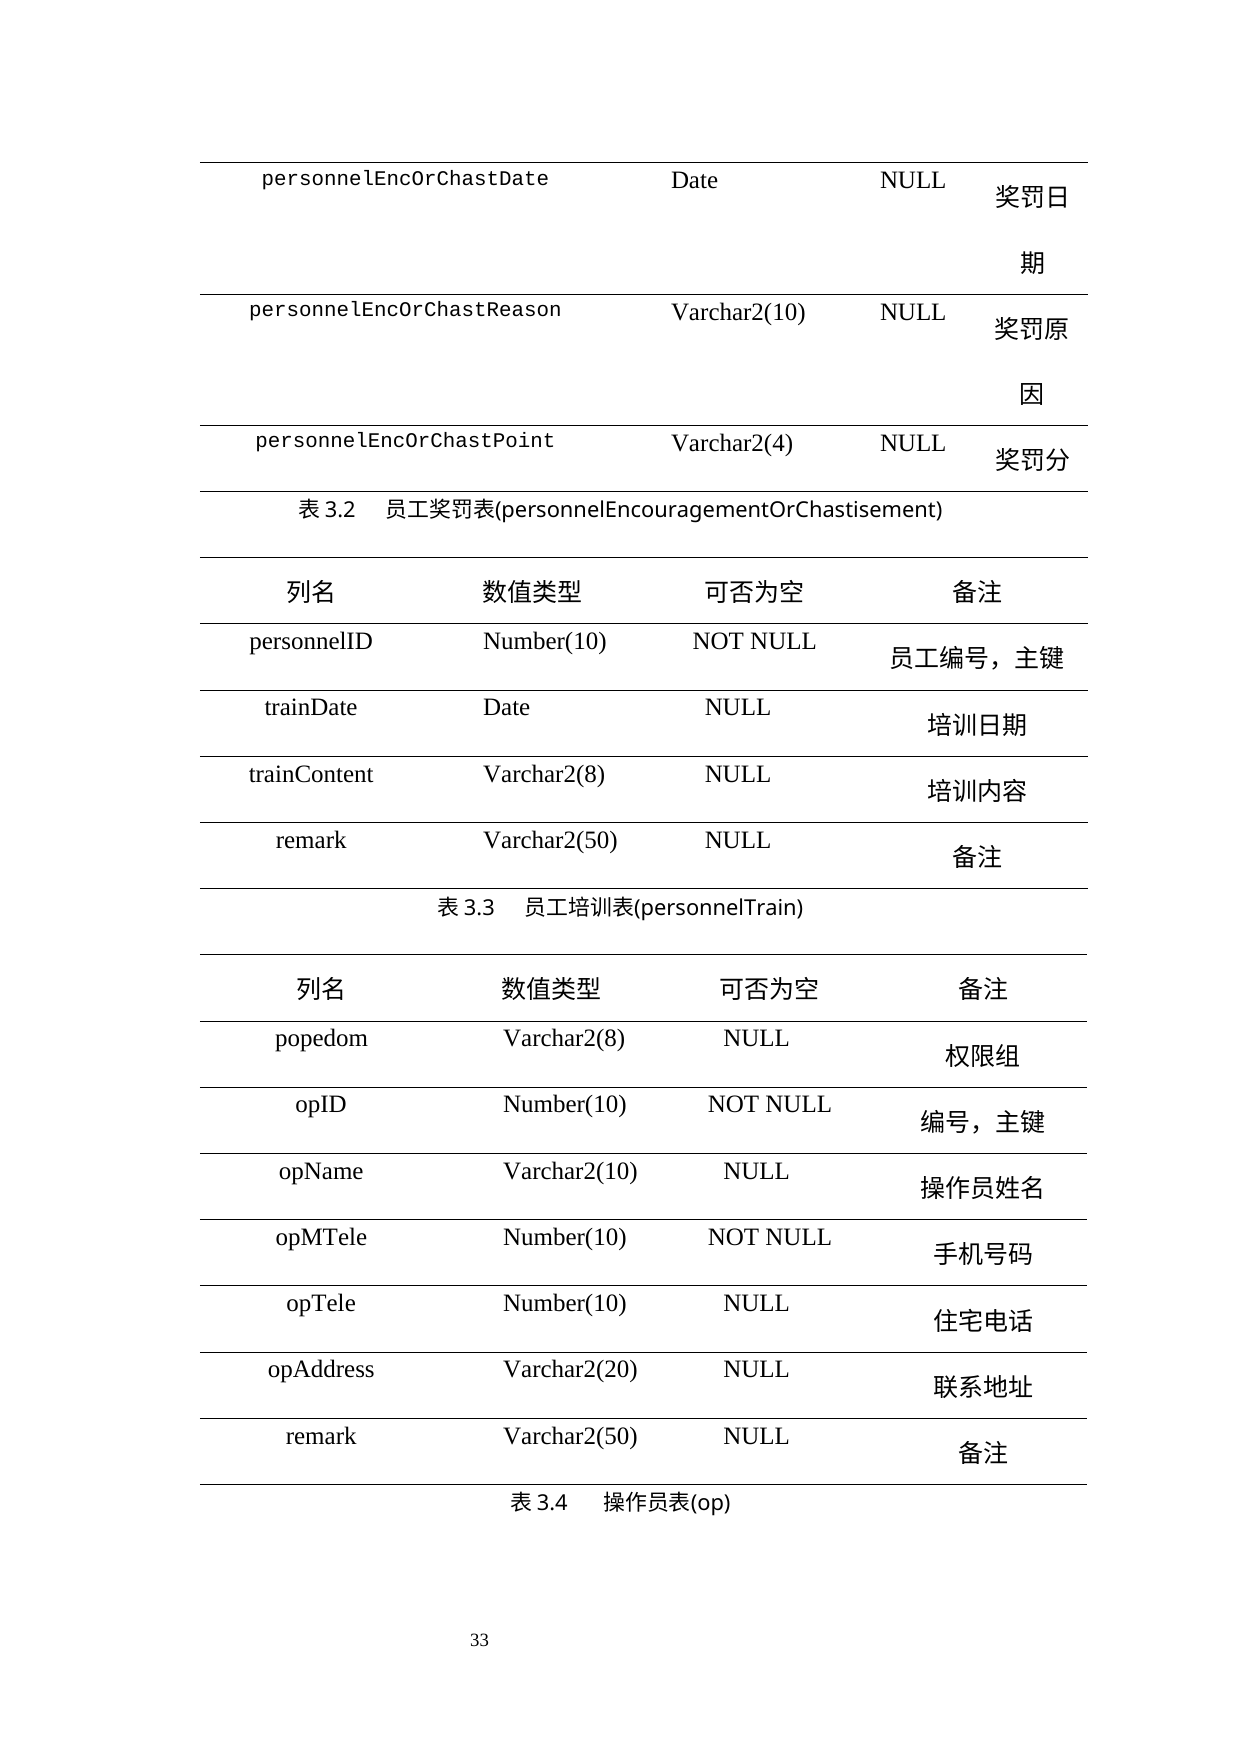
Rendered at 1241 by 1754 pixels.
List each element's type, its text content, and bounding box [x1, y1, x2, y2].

table_cell Number(10) [442, 1220, 662, 1285]
table_cell Varchar2(8) [422, 757, 643, 822]
table_cell Varchar2(20) [442, 1353, 662, 1418]
table_cell Varchar2(8) [442, 1022, 662, 1087]
text 表 3.3 员工培训表(personnelTrain) [187, 889, 1053, 922]
table_cell opTele [200, 1286, 442, 1352]
table_cell opMTele [200, 1220, 442, 1285]
table_cell NULL [662, 1419, 877, 1484]
table_cell personnelEncOrChastDate [200, 163, 610, 294]
table_cell trainContent [200, 757, 422, 822]
table_cell 奖罚原因 [977, 295, 1088, 425]
table_cell trainDate [200, 691, 422, 756]
table_cell NULL [662, 1353, 877, 1418]
table_cell 培训内容 [865, 757, 1087, 822]
table_cell personnelEncOrChastPoint [200, 426, 610, 491]
table_cell popedom [200, 1022, 442, 1087]
table_cell opName [200, 1154, 442, 1219]
table_cell NULL [644, 823, 865, 888]
table_cell personnelID [200, 624, 422, 689]
table_cell Number(10) [442, 1088, 662, 1153]
table_cell Number(10) [422, 624, 643, 689]
table_cell Varchar2(50) [442, 1419, 662, 1484]
table_cell opID [200, 1088, 442, 1153]
table_cell NOT NULL [644, 624, 865, 689]
table_cell 奖罚日 期 [977, 163, 1088, 294]
table_cell Varchar2(10) [442, 1154, 662, 1219]
table_cell 住宅电话 [877, 1286, 1087, 1352]
table_header 备注 [877, 955, 1087, 1021]
table_header 可否为空 [662, 955, 877, 1021]
table_cell Varchar2(4) [610, 426, 817, 491]
table_header 可否为空 [644, 558, 865, 623]
table_cell 培训日期 [865, 691, 1087, 756]
table_cell 手机号码 [877, 1220, 1087, 1285]
table_cell NULL [644, 691, 865, 756]
table_cell NULL [817, 295, 977, 425]
table_cell 备注 [877, 1419, 1087, 1484]
table_cell NULL [662, 1022, 877, 1087]
table_cell 备注 [865, 823, 1087, 888]
table_header 数值类型 [442, 955, 662, 1021]
table_cell NULL [644, 757, 865, 822]
table_cell NOT NULL [662, 1220, 877, 1285]
table_cell 联系地址 [877, 1353, 1087, 1418]
table_cell Date [422, 691, 643, 756]
table_cell 奖罚分 [977, 426, 1088, 491]
table_cell 编号，主键 [877, 1088, 1087, 1153]
table_cell NULL [817, 426, 977, 491]
table_cell NOT NULL [662, 1088, 877, 1153]
table_header 备注 [865, 558, 1087, 623]
table_header 列名 [200, 558, 422, 623]
table_header 列名 [200, 955, 442, 1021]
table_cell Varchar2(50) [422, 823, 643, 888]
table_header 数值类型 [422, 558, 643, 623]
table_cell 权限组 [877, 1022, 1087, 1087]
text 表 3.4 操作员表(op) [187, 1485, 1053, 1518]
table_cell NULL [662, 1154, 877, 1219]
table_cell Number(10) [442, 1286, 662, 1352]
table_cell remark [200, 1419, 442, 1484]
table_cell personnelEncOrChastReason [200, 295, 610, 425]
table_cell NULL [817, 163, 977, 294]
table_cell Varchar2(10) [610, 295, 817, 425]
text 表 3.2 员工奖罚表(personnelEncouragementOrChastisement) [187, 492, 1053, 524]
table_cell 操作员姓名 [877, 1154, 1087, 1219]
table_cell NULL [662, 1286, 877, 1352]
table_cell 员工编号，主键 [865, 624, 1087, 689]
table_cell Date [610, 163, 817, 294]
table_cell remark [200, 823, 422, 888]
table_cell opAddress [200, 1353, 442, 1418]
